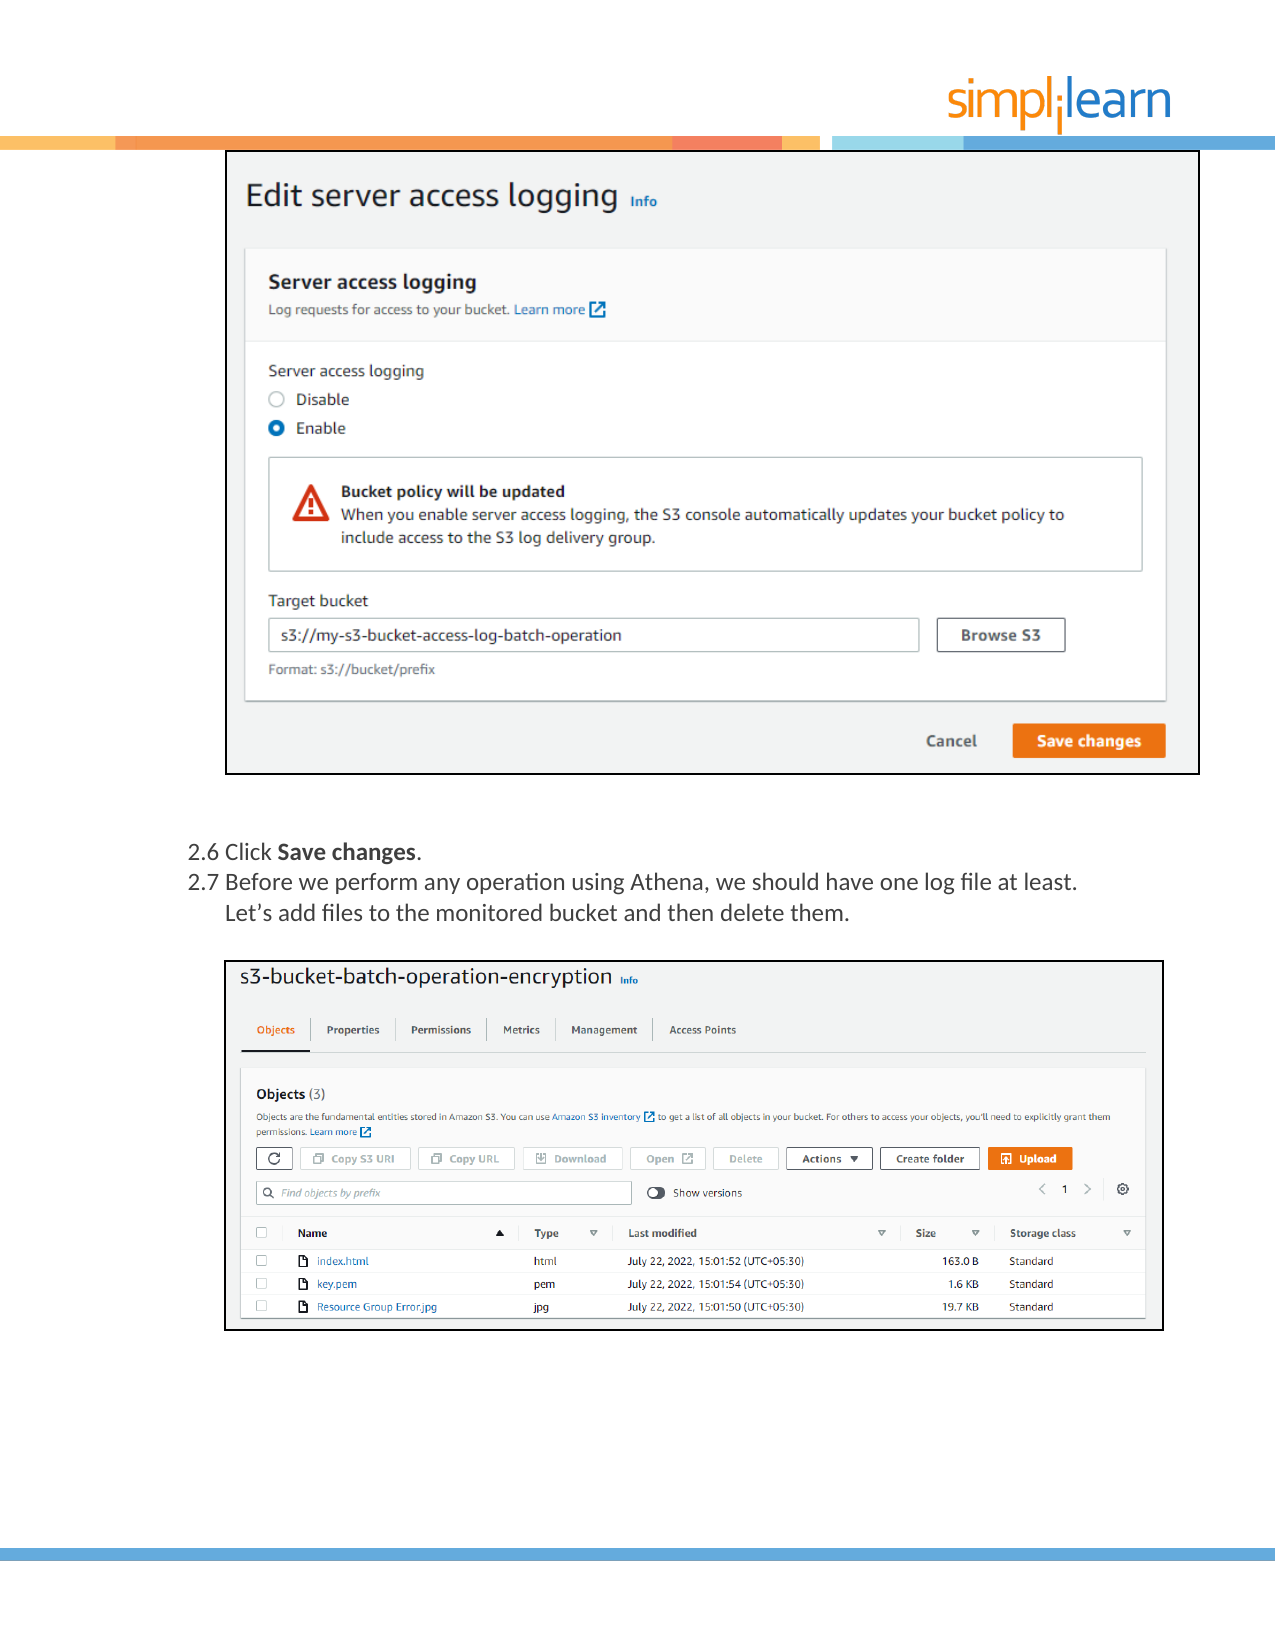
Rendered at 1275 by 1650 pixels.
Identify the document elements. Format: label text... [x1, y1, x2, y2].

picture [226, 962, 1162, 1329]
picture [227, 152, 1198, 773]
list Click Save changes. [187, 836, 1125, 867]
picture [0, 1548, 1275, 1562]
list Before we perform any operation using Athena, we should have one log file at least. Let’s add files to the monitored bucket and then delete them. [187, 867, 1125, 928]
picture [0, 76, 1275, 150]
